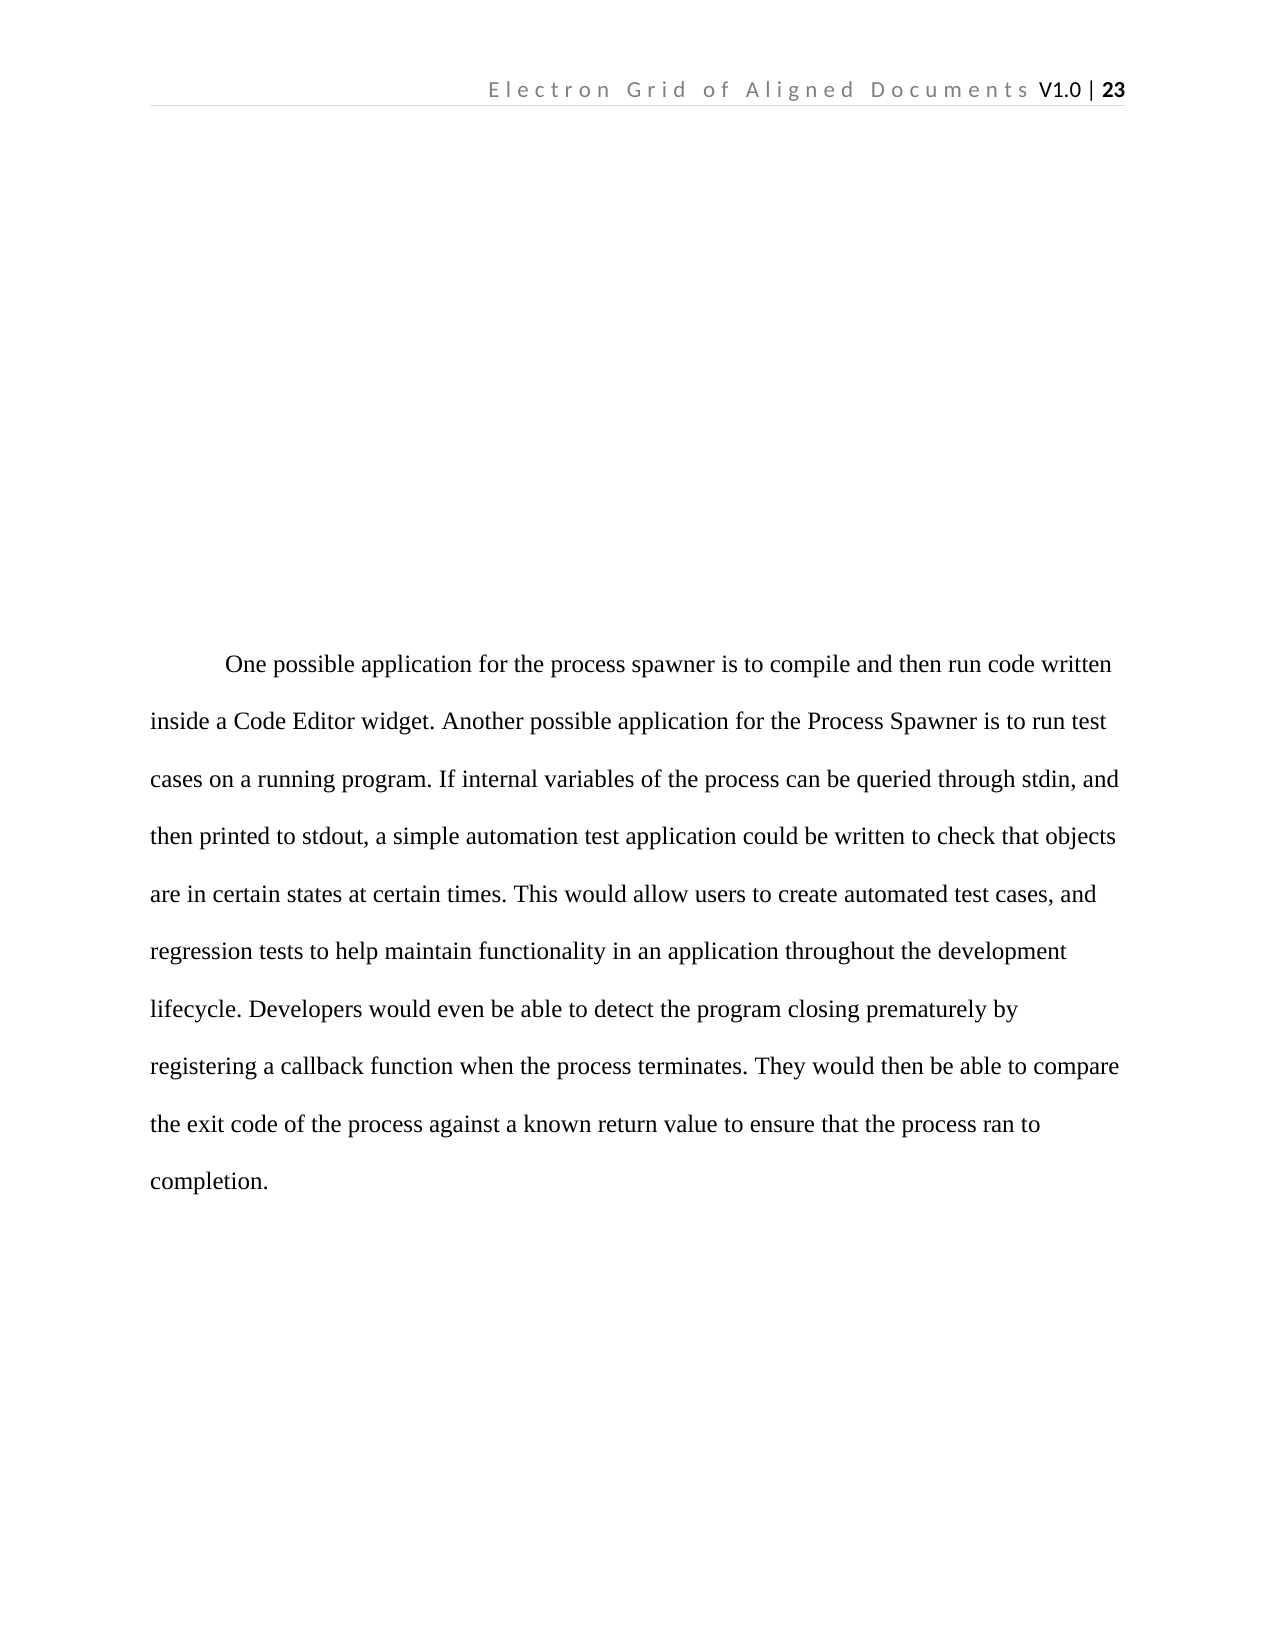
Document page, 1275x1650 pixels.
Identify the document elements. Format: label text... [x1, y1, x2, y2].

text One possible application for the process spawner is to compile and then run code written inside a Code Editor widget. Another possible application for the Process Spawner is to run test cases on a running program. If internal variables of the process can be queried through stdin, and then printed to stdout, a simple automation test application could be written to check that objects are in certain states at certain times. This would allow users to create automated test cases, and regression tests to help maintain functionality in an application throughout the development lifecycle. Developers would even be able to detect the program closing prematurely by registering a callback function when the process terminates. They would then be able to compare the exit code of the process against a known return value to ensure that the process ran to completion. [150, 649, 1125, 1195]
